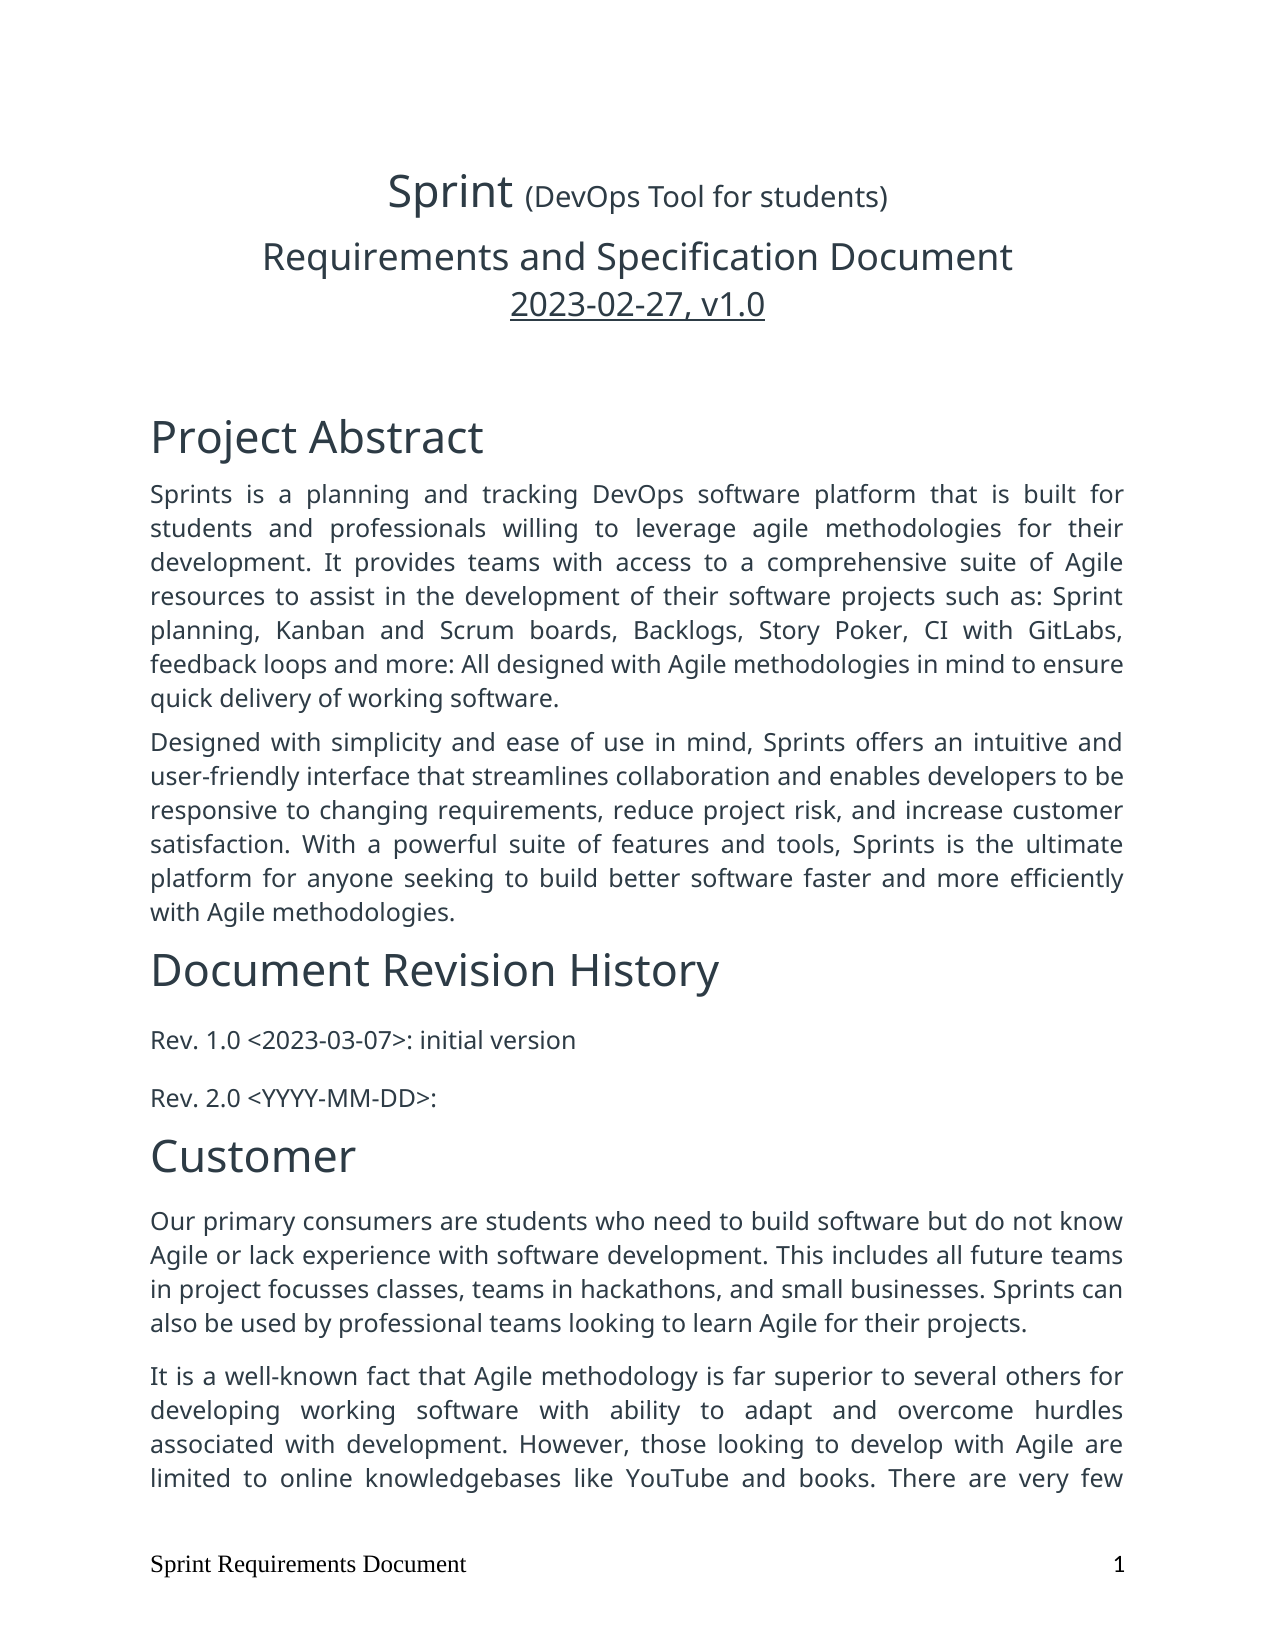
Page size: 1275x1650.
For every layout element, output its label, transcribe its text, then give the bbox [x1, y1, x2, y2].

text Requirements and Specification Document 2023-02-27, v1.0 [150, 230, 1125, 326]
text Sprints is a planning and tracking DevOps software platform that is built for students and professionals willing to leverage agile methodologies for their development. It provides teams with access to a comprehensive suite of Agile resources to assist in the development of their software projects such as: Sprint planning, Kanban and Scrum boards, Backlogs, Story Poker, CI with GitLabs, feedback loops and more: All designed with Agile methodologies in mind to ensure quick delivery of working software. [150, 476, 1125, 715]
text Sprint (DevOps Tool for students) [150, 159, 1125, 220]
text Designed with simplicity and ease of use in mind, Sprints offers an intuitive and user-friendly interface that streamlines collaboration and enables developers to be responsive to changing requirements, reduce project risk, and increase customer satisfaction. With a powerful suite of features and tools, Sprints is the ultimate platform for anyone seeking to build better software faster and more efficiently with Agile methodologies. [150, 724, 1125, 929]
text Our primary consumers are students who need to build software but do not know Agile or lack experience with software development. This includes all future teams in project focusses classes, teams in hackathons, and small businesses. Sprints can also be used by professional teams looking to learn Agile for their projects. [150, 1204, 1125, 1340]
text Rev. 2.0 <YYYY-MM-DD>: [150, 1076, 1125, 1115]
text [150, 1359, 1125, 1495]
text Customer [150, 1124, 1125, 1185]
text Document Revision History [150, 938, 1125, 999]
text Project Abstract [150, 406, 1125, 467]
text Rev. 1.0 <2023-03-07>: initial version [150, 1018, 1125, 1057]
